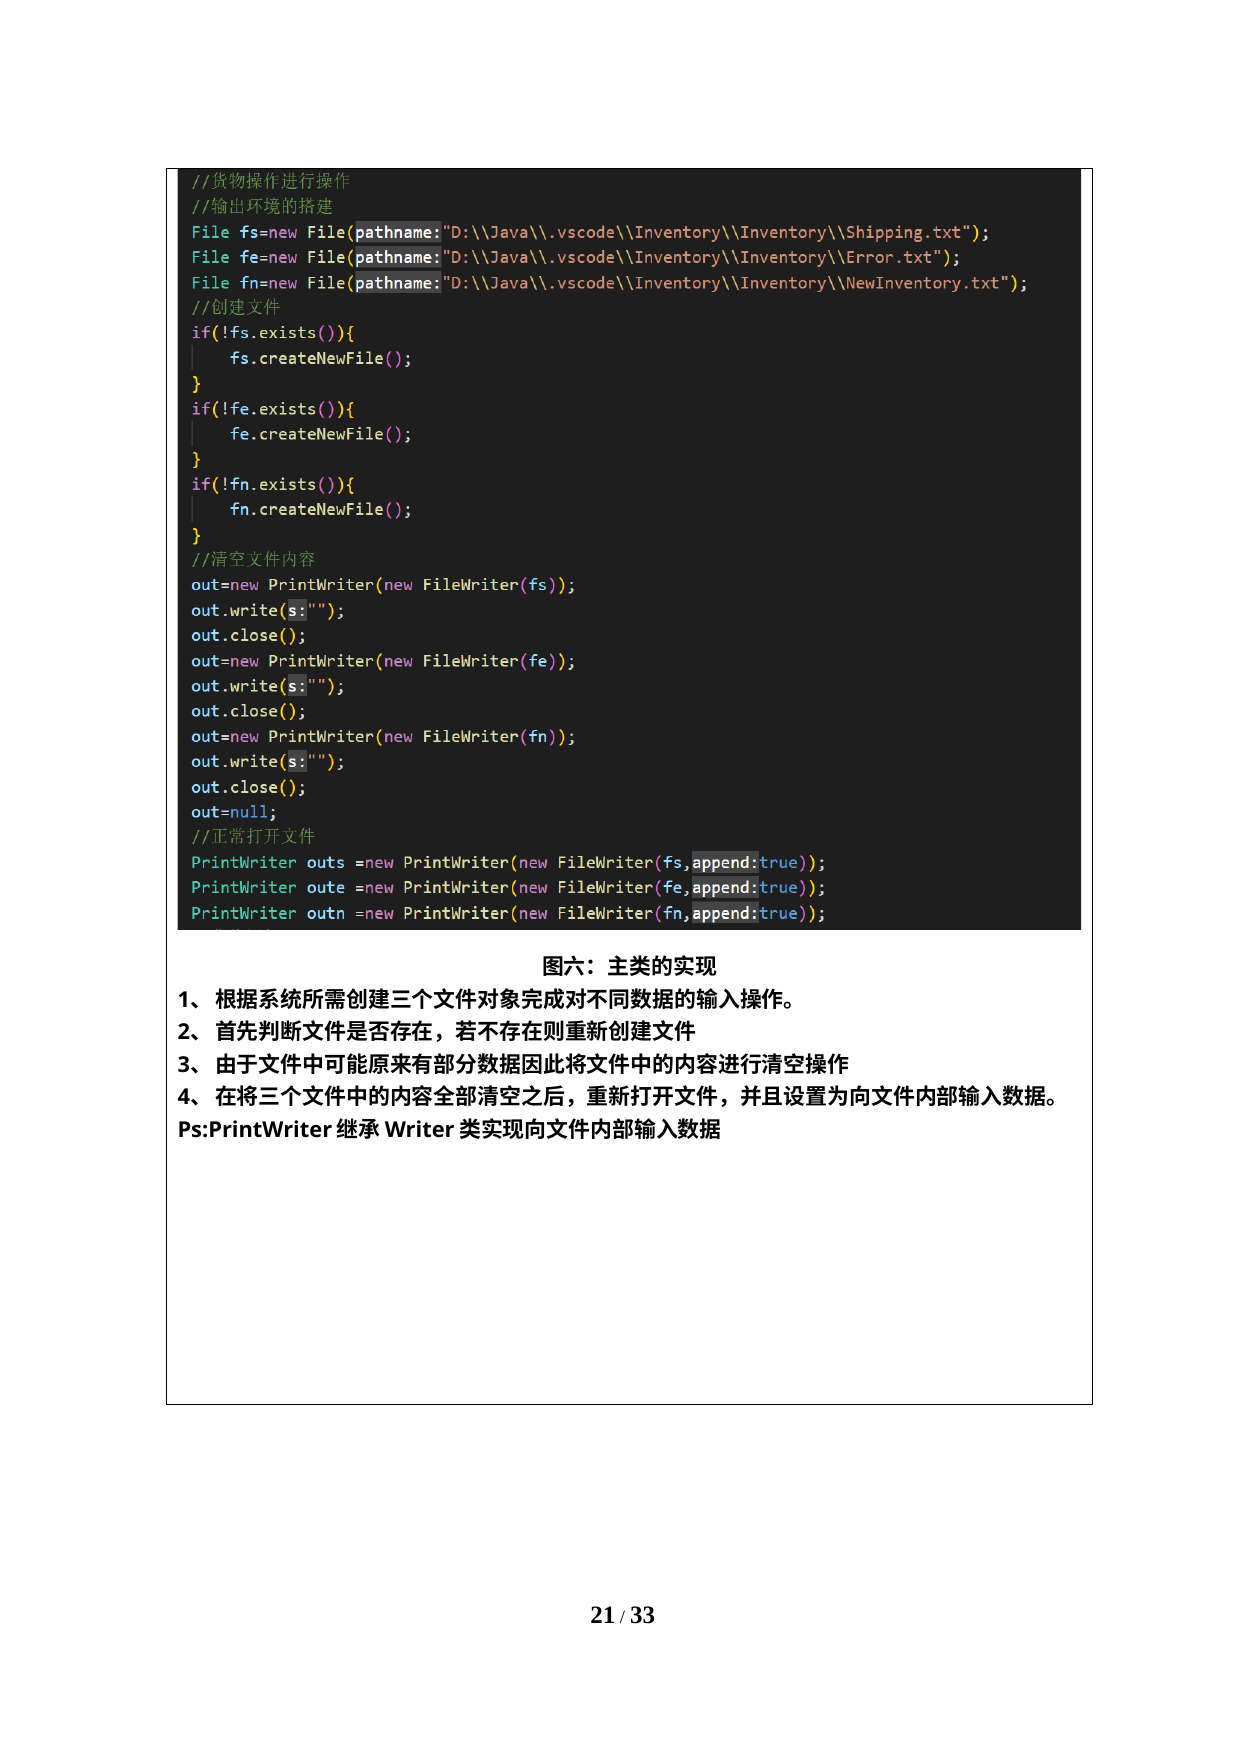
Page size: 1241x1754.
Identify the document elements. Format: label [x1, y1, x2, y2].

picture [177, 169, 1082, 930]
table_cell [167, 169, 1092, 1404]
